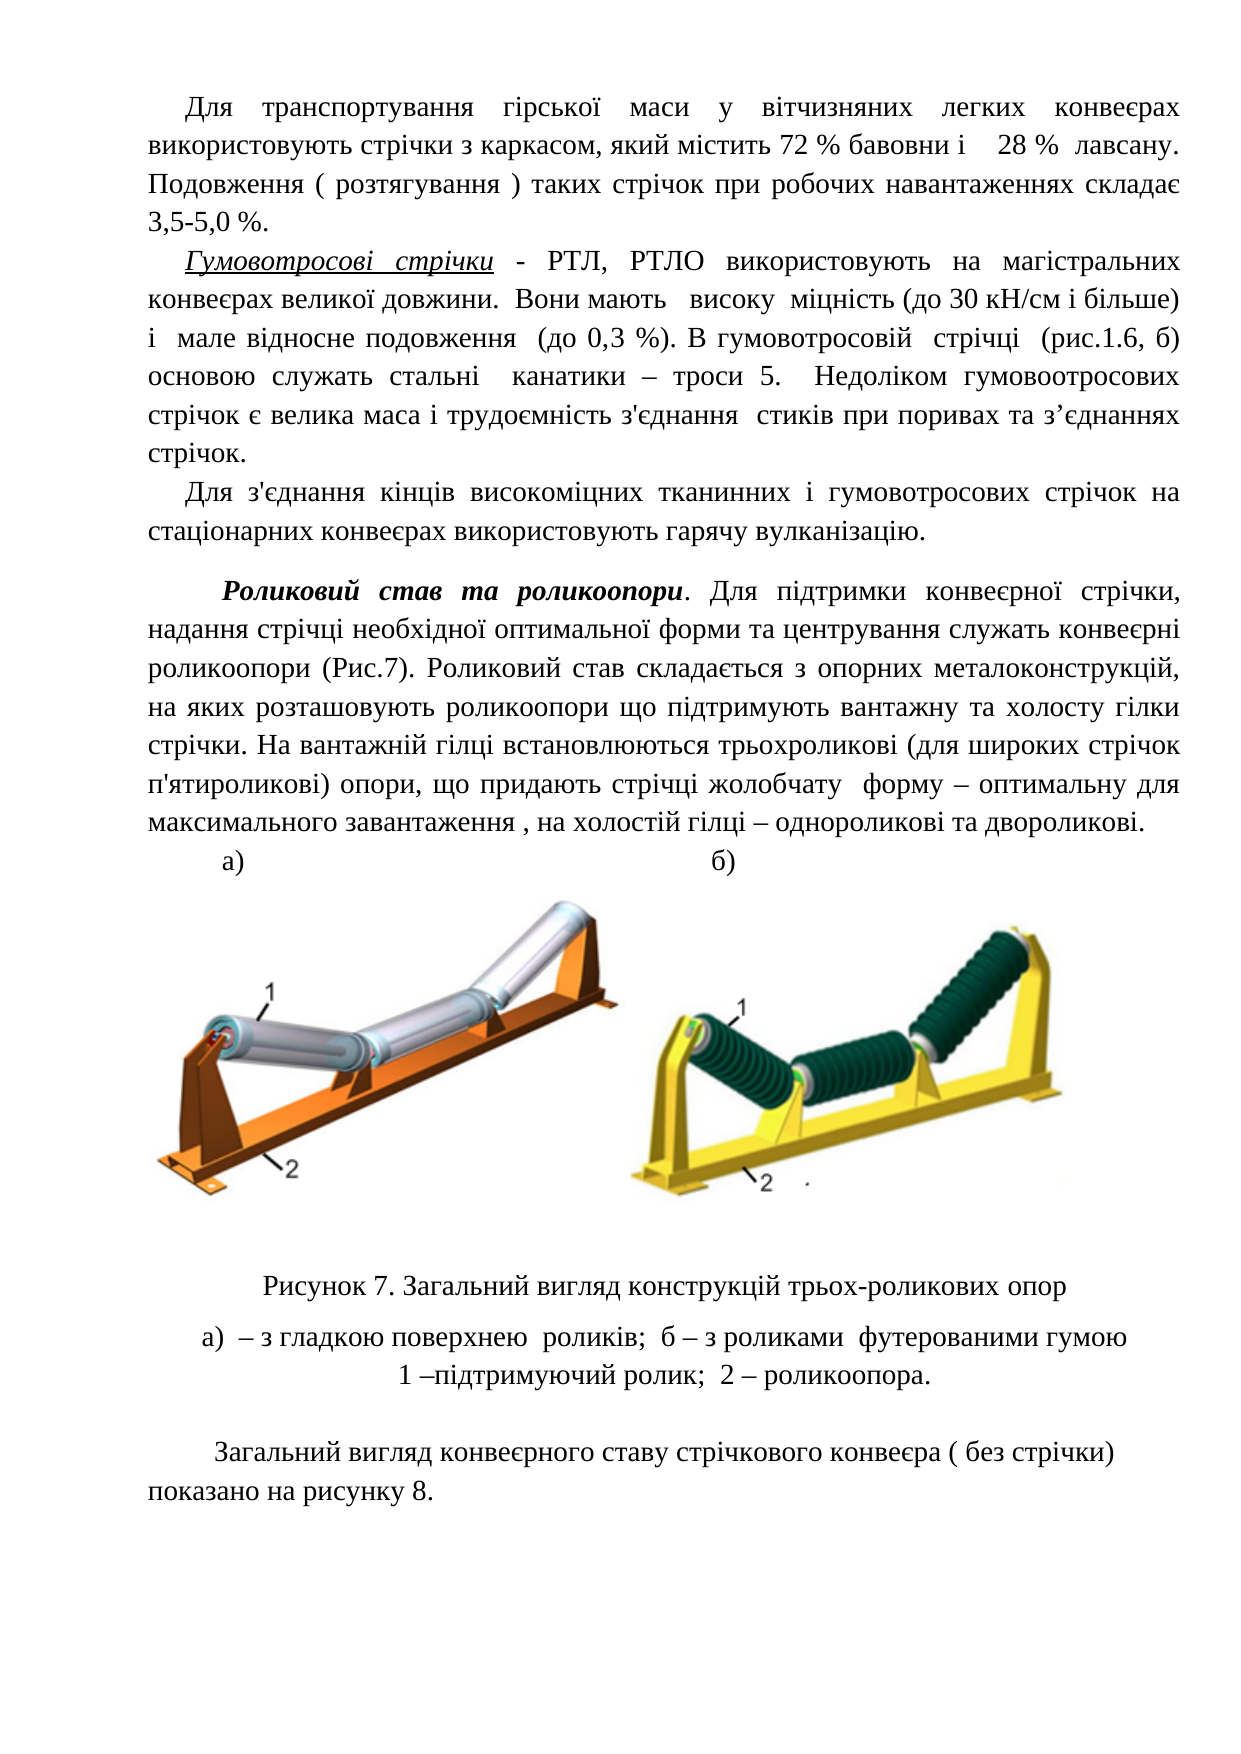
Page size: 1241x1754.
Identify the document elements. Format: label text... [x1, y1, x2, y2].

picture [147, 893, 1068, 1205]
text а) б) [148, 843, 1181, 876]
text а) – з гладкою поверхнею роликів; б – з роликами футерованими гумою [148, 1319, 1181, 1352]
text Для з'єднання кінців високоміцних тканинних і гумовотросових стрічок на стаціонарних конвеєрах використовують гарячу вулканізацію. [148, 474, 1181, 546]
text Загальний вигляд конвеєрного ставу стрічкового конвеєра ( без стрічки) [148, 1434, 1181, 1468]
text показано на рисунку 8. [148, 1473, 1181, 1506]
text Гумовотросові стрічки - РТЛ, РТЛО використовують на магістральних конвеєрах великої довжини. Вони мають високу міцність (до 30 кН/см і більше) і мале відносне подовження (до 0,3 %). В гумовотросовій стрічці (рис.1.6, б) основою служать стальні канатики – троси 5. Недоліком гумовоотросових стрічок є велика маса і трудоємність з'єднання стиків при поривах та з’єднаннях стрічок. [148, 243, 1181, 469]
text 1 –підтримуючий ролик; 2 – роликоопора. [148, 1357, 1181, 1391]
text Роликовий став та роликоопори. Для підтримки конвеєрної стрічки, надання стрічці необхідної оптимальної форми та центрування служать конвеєрні роликоопори (Рис.7). Роликовий став складається з опорних металоконструкцій, на яких розташовують роликоопори що підтримують вантажну та холосту гілки стрічки. На вантажній гілці встановлюються трьохроликові (для широких стрічок п'ятироликові) опори, що придають стрічці жолобчату форму – оптимальну для максимального завантаження , на холостій гілці – однороликові та двороликові. [148, 573, 1181, 838]
text Рисунок 7. Загальний вигляд конструкцій трьох-роликових опор [148, 1268, 1181, 1302]
text Для транспортування гірської маси у вітчизняних легких конвеєрах використовують стрічки з каркасом, який містить 72 % бавовни і 28 % лавсану. Подовження ( розтягування ) таких стрічок при робочих навантаженнях складає 3,5-5,0 %. [148, 89, 1181, 238]
